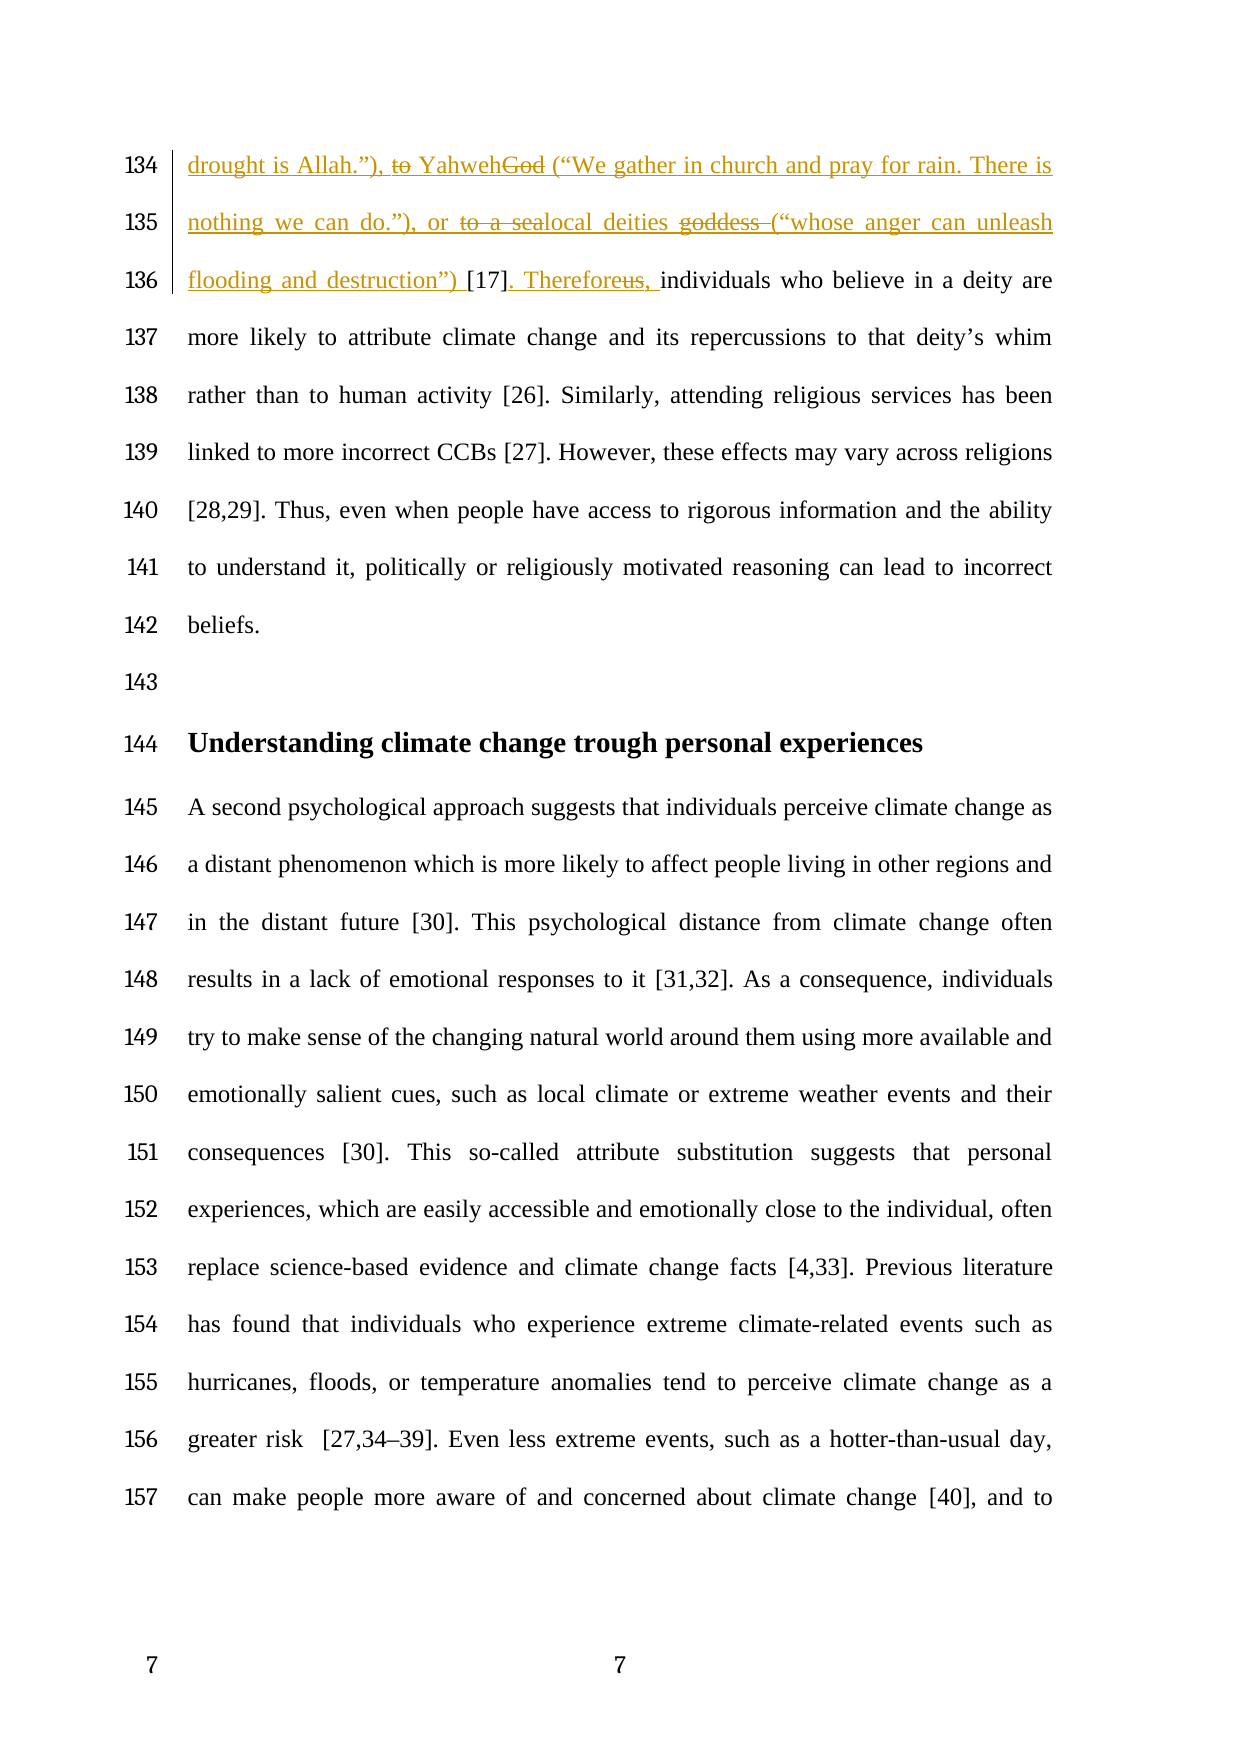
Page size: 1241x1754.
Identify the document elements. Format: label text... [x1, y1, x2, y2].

text Understanding climate change trough personal experiences [187, 725, 1053, 758]
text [187, 792, 1053, 1511]
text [187, 150, 1053, 175]
